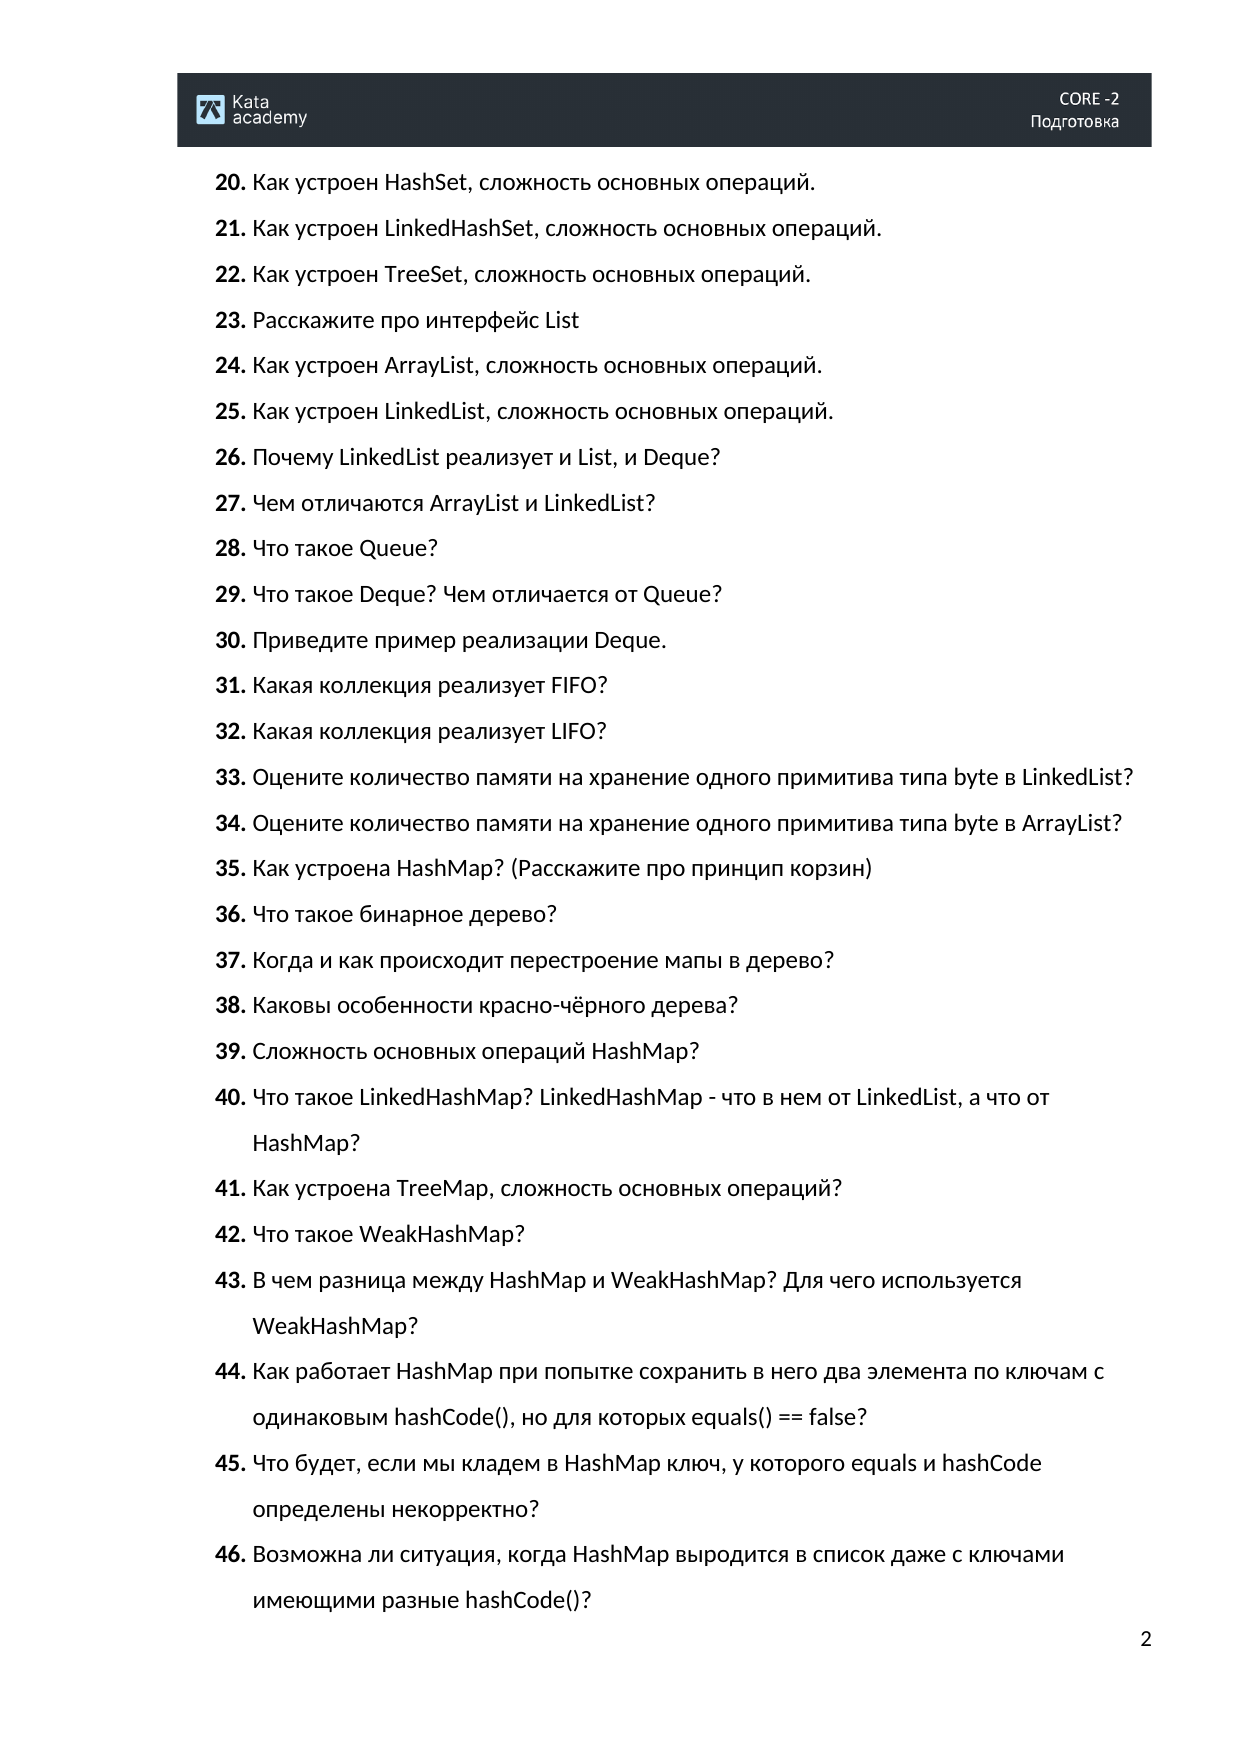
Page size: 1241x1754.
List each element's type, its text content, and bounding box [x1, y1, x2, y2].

list Как устроен LinkedHashSet, сложность основных операций. [215, 212, 1152, 243]
list Как устроен ArrayList, сложность основных операций. [215, 349, 1152, 380]
list Сложность основных операций HashMap? [215, 1035, 1152, 1066]
list В чем разница между HashMap и WeakHashMap? Для чего используется WeakHashMap? [215, 1264, 1152, 1340]
list Как устроена HashMap? (Расскажите про принцип корзин) [215, 852, 1152, 883]
list Что будет, если мы кладем в HashMap ключ, у которого equals и hashCode определены некорректно? [215, 1447, 1152, 1523]
list Как работает HashMap при попытке сохранить в него два элемента по ключам с одинаковым hashCode(), но для которых equals() == false? [215, 1356, 1152, 1432]
list Что такое WeakHashMap? [215, 1218, 1152, 1249]
list Какая коллекция реализует FIFO? [215, 669, 1152, 700]
list Чем отличаются ArrayList и LinkedList? [215, 487, 1152, 517]
list Возможна ли ситуация, когда HashMap выродится в список даже с ключами имеющими разные hashCode()? [215, 1538, 1152, 1615]
list Как устроена TreeMap, сложность основных операций? [215, 1173, 1152, 1203]
list Что такое Queue? [215, 532, 1152, 563]
list Расскажите про интерфейс List [215, 304, 1152, 334]
list Как устроен HashSet, сложность основных операций. [215, 167, 1152, 197]
list Оцените количество памяти на хранение одного примитива типа byte в ArrayList? [215, 807, 1152, 837]
list Как устроен TreeSet, сложность основных операций. [215, 258, 1152, 288]
list Что такое LinkedHashMap? LinkedHashMap - что в нем от LinkedList, а что от HashMap? [215, 1081, 1152, 1157]
list Как устроен LinkedList, сложность основных операций. [215, 395, 1152, 426]
picture [177, 73, 1152, 147]
list Каковы особенности красно-чёрного дерева? [215, 990, 1152, 1020]
list Приведите пример реализации Deque. [215, 624, 1152, 654]
list Почему LinkedList реализует и List, и Deque? [215, 441, 1152, 471]
list Оцените количество памяти на хранение одного примитива типа byte в LinkedList? [215, 761, 1152, 792]
list Что такое бинарное дерево? [215, 898, 1152, 929]
list Что такое Deque? Чем отличается от Queue? [215, 578, 1152, 609]
list Когда и как происходит перестроение мапы в дерево? [215, 944, 1152, 974]
list Какая коллекция реализует LIFO? [215, 715, 1152, 746]
